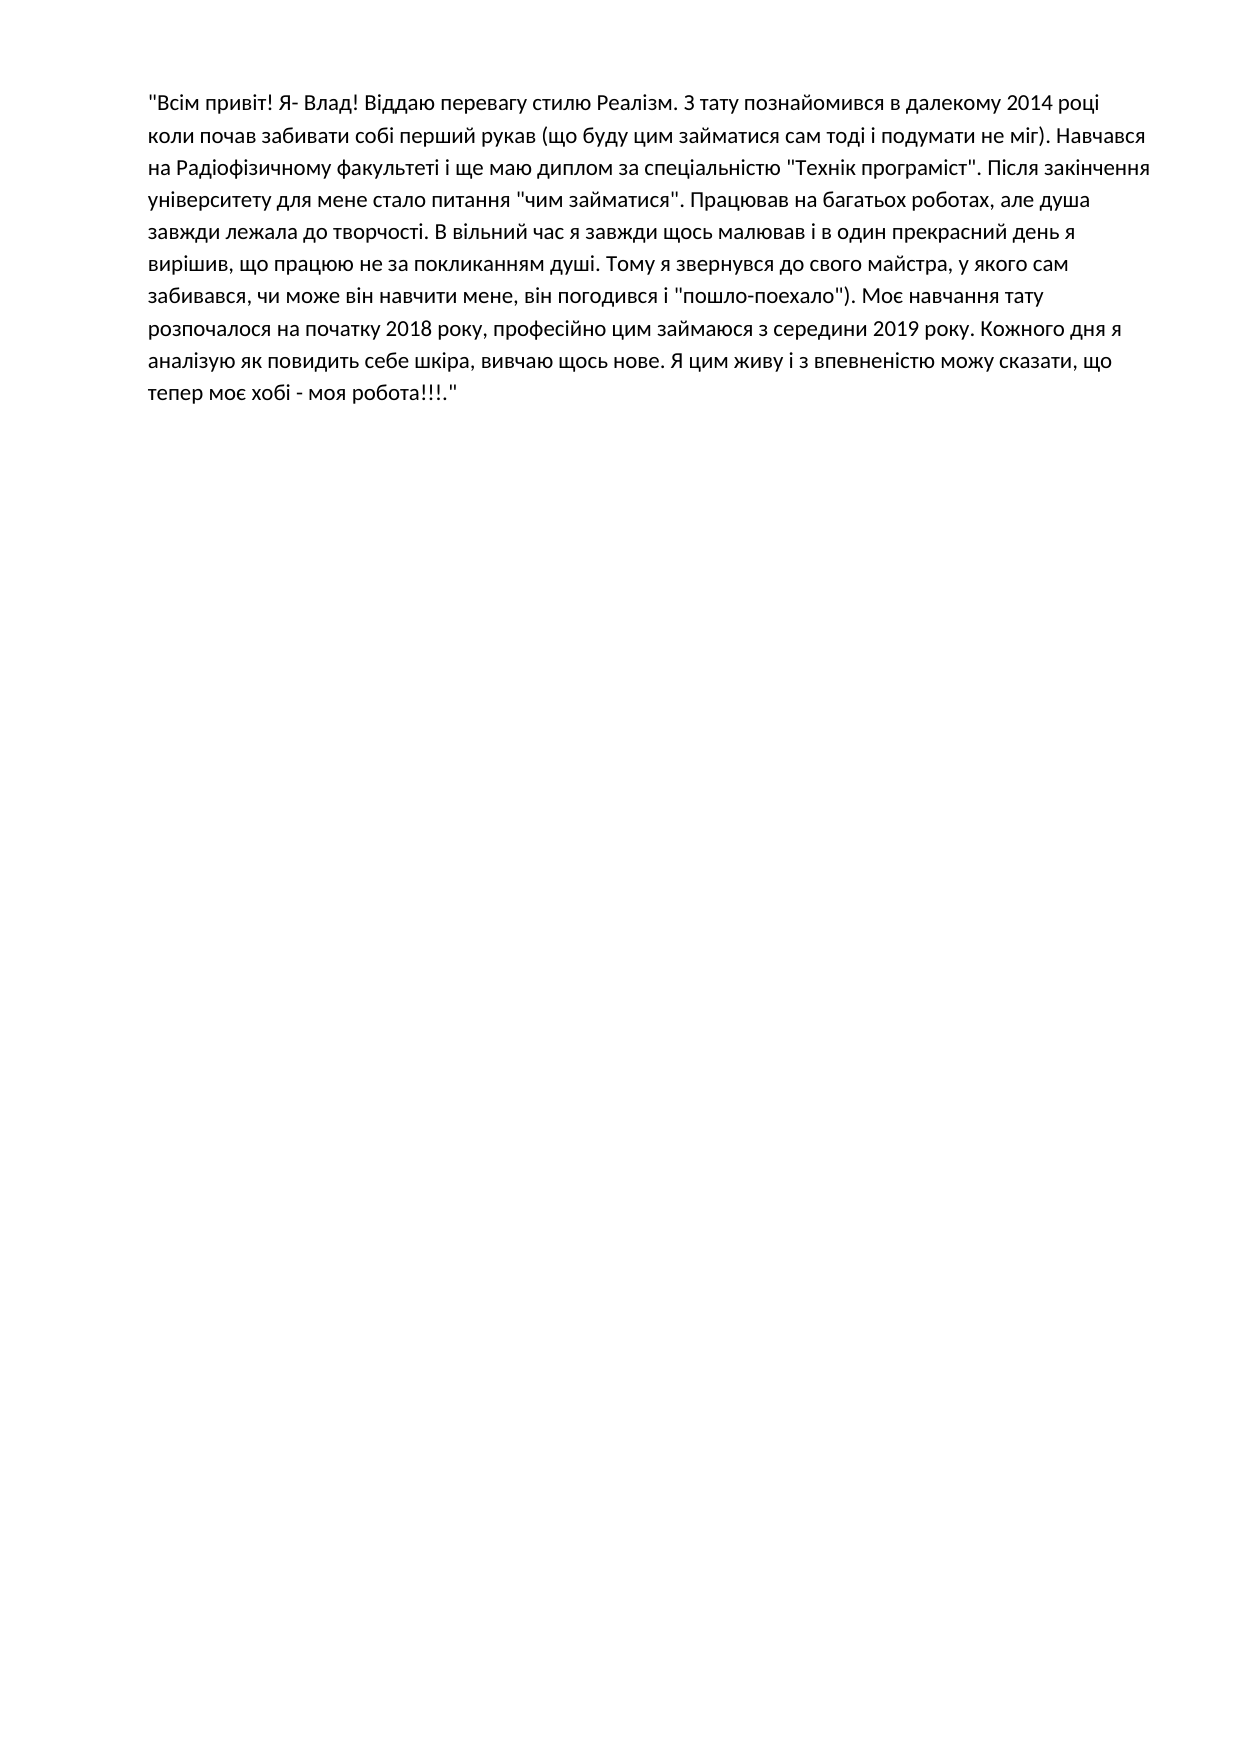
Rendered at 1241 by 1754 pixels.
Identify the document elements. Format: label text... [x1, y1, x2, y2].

text "Всім привіт! Я- Влад! Віддаю перевагу стилю Реалізм. З тату познайомився в далекому 2014 році коли почав забивати собі перший рукав (що буду цим займатися сам тоді і подумати не міг). Навчався на Радіофізичному факультеті і ще маю диплом за спеціальністю "Технік програміст". Після закінчення університету для мене стало питання "чим займатися". Працював на багатьох роботах, але душа завжди лежала до творчості. В вільний час я завжди щось малював і в один прекрасний день я вирішив, що працюю не за покликанням душі. Тому я звернувся до свого майстра, у якого сам забивався, чи може він навчити мене, він погодився і "пошло-поехало"). Моє навчання тату розпочалося на початку 2018 року, професійно цим займаюся з середини 2019 року. Кожного дня я аналізую як повидить себе шкіра, вивчаю щось нове. Я цим живу і з впевненістю можу сказати, що тепер моє хобі - моя робота!!!." [148, 88, 1152, 406]
